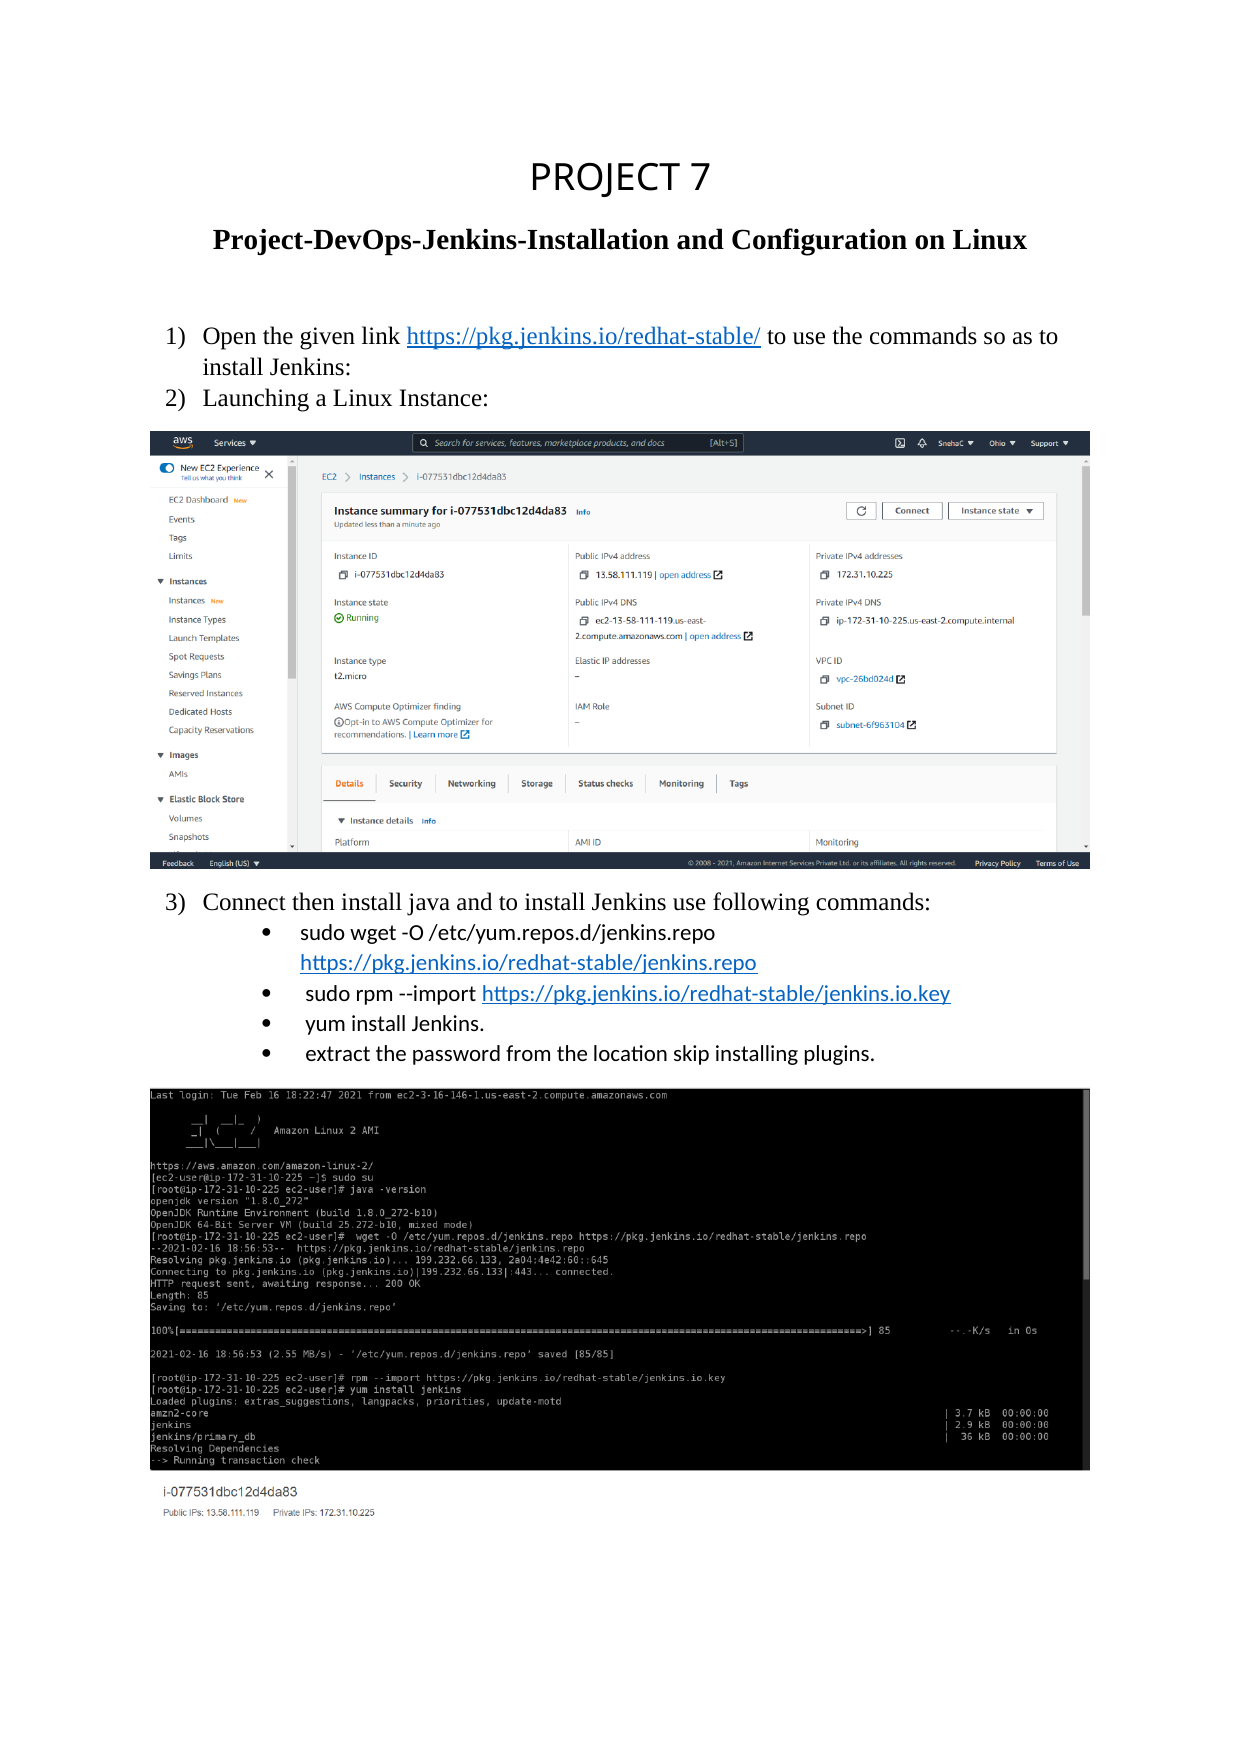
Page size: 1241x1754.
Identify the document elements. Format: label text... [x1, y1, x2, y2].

text Project-DevOps-Jenkins-Installation and Configuration on Linux [150, 222, 1090, 255]
list sudo rpm --import https://pkg.jenkins.io/redhat-stable/jenkins.io.key [262, 979, 1090, 1007]
list Connect then install java and to install Jenkins use following commands: [165, 887, 1090, 916]
list Launching a Linux Instance: [165, 383, 1090, 412]
list Open the given link https://pkg.jenkins.io/redhat-stable/ to use the commands so as to install Jenkins: [165, 321, 1090, 381]
text PROJECT 7 [150, 150, 1090, 201]
list sudo wget -O /etc/yum.repos.d/jenkins.repo https://pkg.jenkins.io/redhat-stable/jenkins.repo [262, 918, 1090, 976]
picture [150, 431, 1090, 869]
list extract the password from the location skip installing plugins. [262, 1039, 1090, 1067]
list yum install Jenkins. [262, 1009, 1090, 1037]
picture [150, 1086, 1090, 1523]
